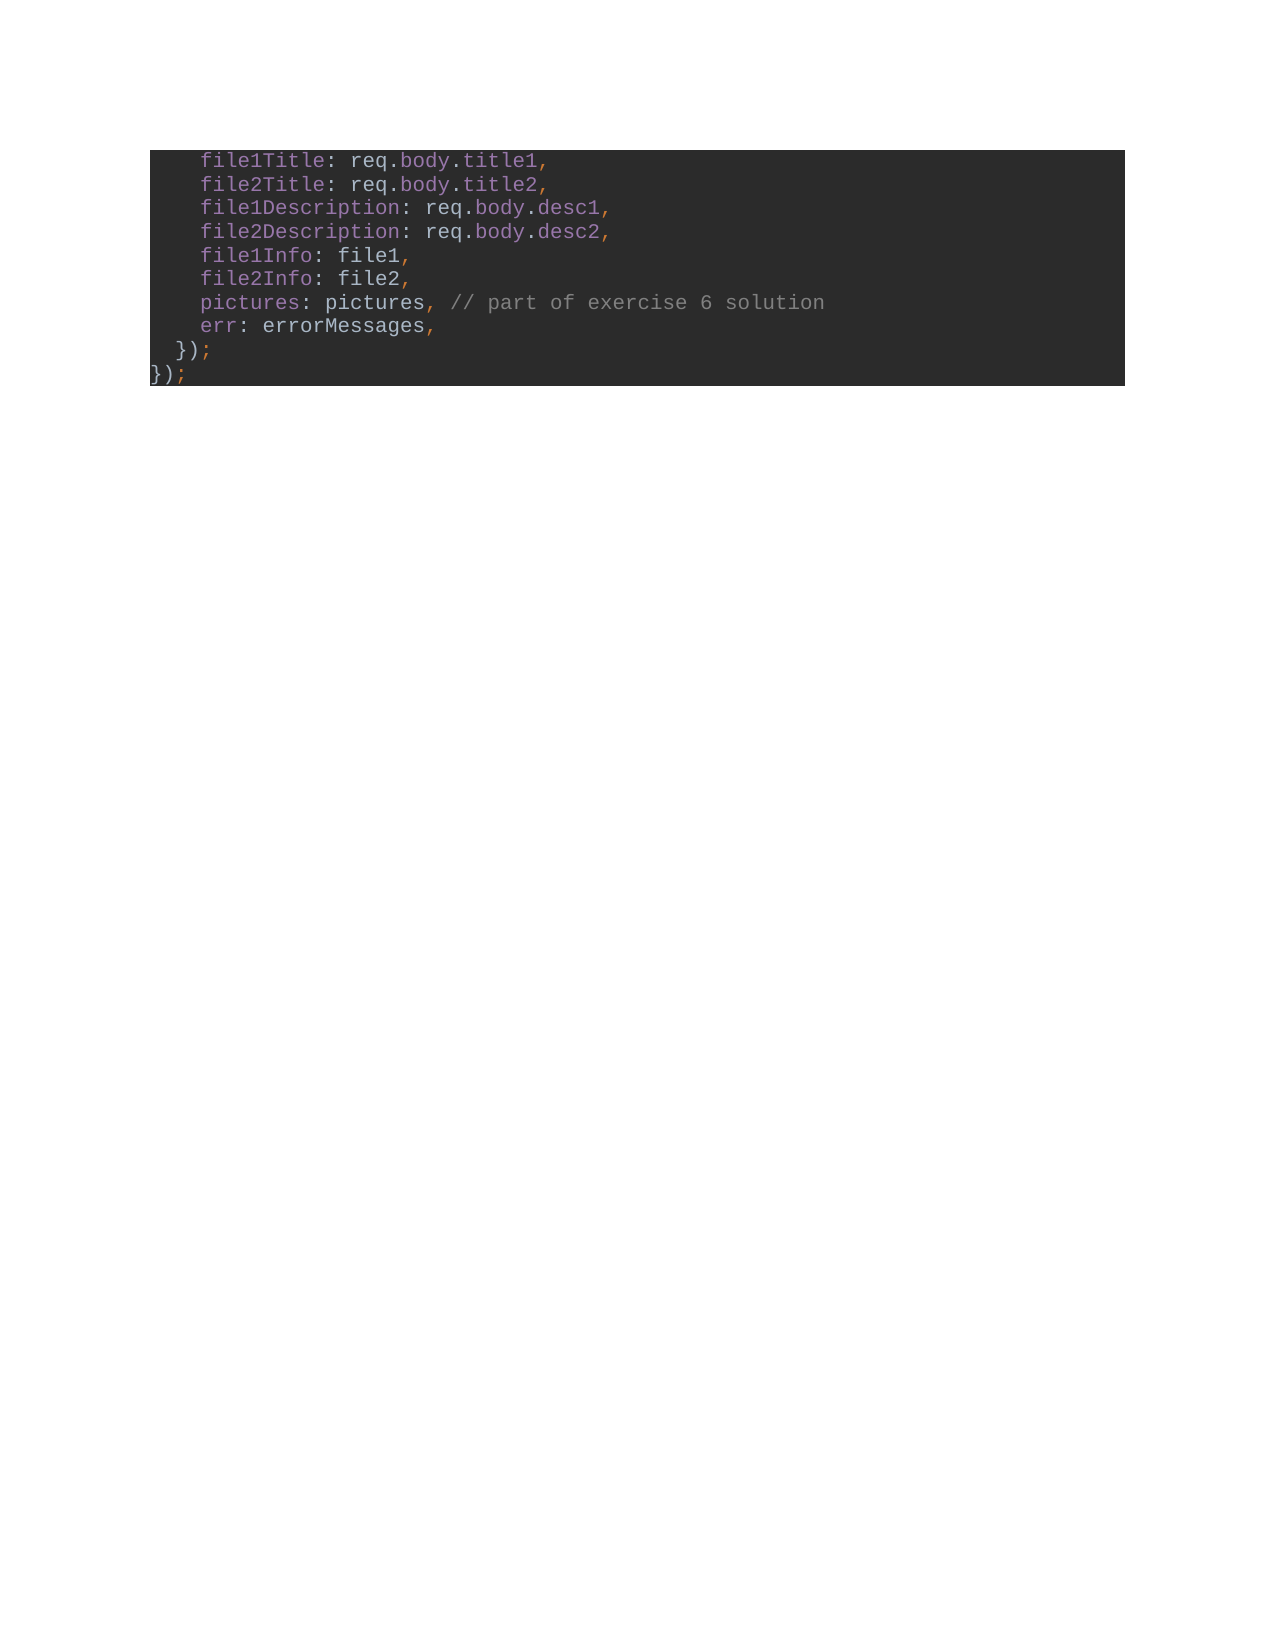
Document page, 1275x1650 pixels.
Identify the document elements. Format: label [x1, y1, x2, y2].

text [150, 150, 1125, 386]
